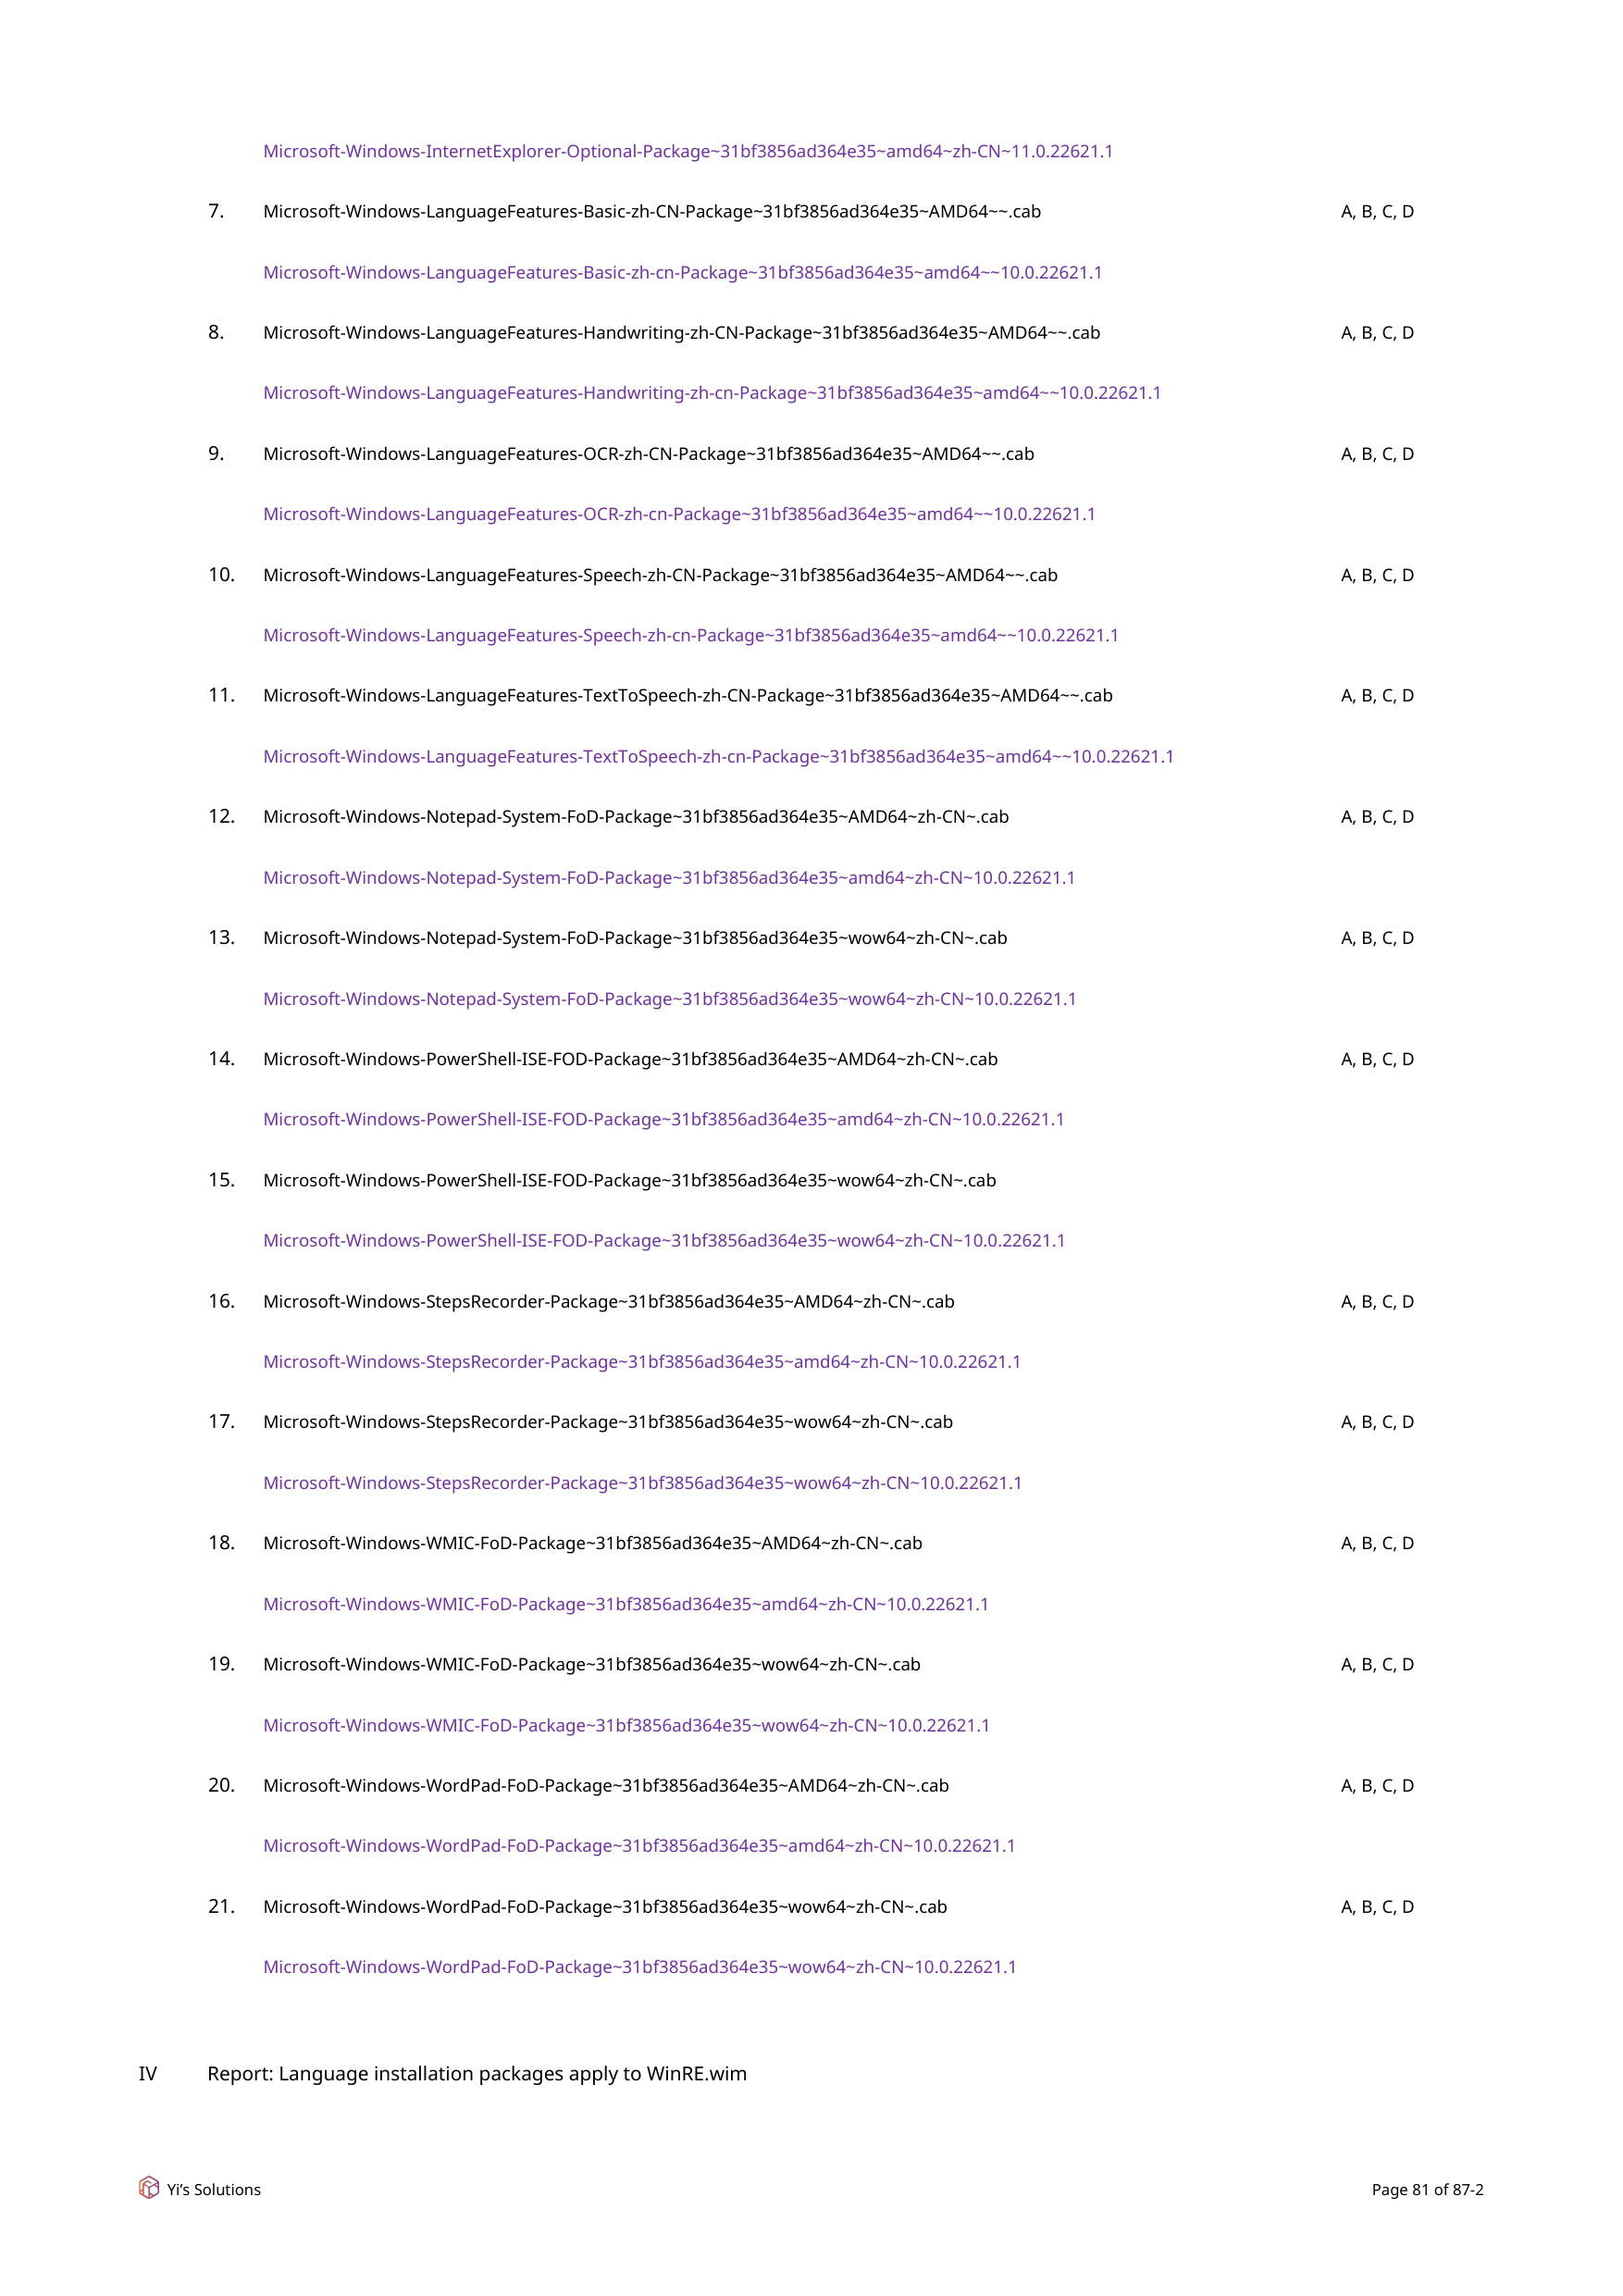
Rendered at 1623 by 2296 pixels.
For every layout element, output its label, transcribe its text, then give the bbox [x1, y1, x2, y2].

list Microsoft-Windows-WMIC-FoD-Package~31bf3856ad364e35~wow64~zh-CN~.cab A, B, C, D [208, 1650, 1484, 1677]
list Microsoft-Windows-LanguageFeatures-Handwriting-zh-cn-Package~31bf3856ad364e35~amd64~~10.0.22621.1 [263, 381, 1484, 404]
list Microsoft-Windows-LanguageFeatures-Basic-zh-CN-Package~31bf3856ad364e35~AMD64~~.cab A, B, C, D [208, 197, 1484, 224]
list Microsoft-Windows-LanguageFeatures-OCR-zh-CN-Package~31bf3856ad364e35~AMD64~~.cab A, B, C, D [208, 440, 1484, 465]
list Microsoft-Windows-WordPad-FoD-Package~31bf3856ad364e35~wow64~zh-CN~.cab A, B, C, D [208, 1893, 1484, 1918]
list Microsoft-Windows-PowerShell-ISE-FOD-Package~31bf3856ad364e35~wow64~zh-CN~10.0.22621.1 [263, 1228, 1484, 1252]
list Microsoft-Windows-LanguageFeatures-Speech-zh-cn-Package~31bf3856ad364e35~amd64~~10.0.22621.1 [263, 623, 1484, 647]
list Microsoft-Windows-WMIC-FoD-Package~31bf3856ad364e35~amd64~zh-CN~10.0.22621.1 [263, 1592, 1484, 1616]
list Microsoft-Windows-WMIC-FoD-Package~31bf3856ad364e35~wow64~zh-CN~10.0.22621.1 [263, 1713, 1484, 1736]
list Microsoft-Windows-Notepad-System-FoD-Package~31bf3856ad364e35~amd64~zh-CN~10.0.22621.1 [263, 865, 1484, 889]
list Microsoft-Windows-WMIC-FoD-Package~31bf3856ad364e35~AMD64~zh-CN~.cab A, B, C, D [208, 1529, 1484, 1556]
list Microsoft-Windows-LanguageFeatures-Basic-zh-cn-Package~31bf3856ad364e35~amd64~~10.0.22621.1 [263, 260, 1484, 283]
list Microsoft-Windows-WordPad-FoD-Package~31bf3856ad364e35~wow64~zh-CN~10.0.22621.1 [263, 1955, 1484, 1979]
list Microsoft-Windows-WordPad-FoD-Package~31bf3856ad364e35~amd64~zh-CN~10.0.22621.1 [263, 1834, 1484, 1857]
list Microsoft-Windows-InternetExplorer-Optional-Package~31bf3856ad364e35~amd64~zh-CN~11.0.22621.1 [263, 139, 1484, 163]
list Microsoft-Windows-Notepad-System-FoD-Package~31bf3856ad364e35~wow64~zh-CN~.cab A, B, C, D [208, 924, 1484, 950]
list Microsoft-Windows-StepsRecorder-Package~31bf3856ad364e35~wow64~zh-CN~.cab A, B, C, D [208, 1409, 1484, 1434]
list Microsoft-Windows-Notepad-System-FoD-Package~31bf3856ad364e35~wow64~zh-CN~10.0.22621.1 [263, 987, 1484, 1010]
list Microsoft-Windows-LanguageFeatures-Handwriting-zh-CN-Package~31bf3856ad364e35~AMD64~~.cab A, B, C, D [208, 318, 1484, 344]
list Microsoft-Windows-LanguageFeatures-TextToSpeech-zh-cn-Package~31bf3856ad364e35~amd64~~10.0.22621.1 [263, 744, 1484, 768]
list Microsoft-Windows-WordPad-FoD-Package~31bf3856ad364e35~AMD64~zh-CN~.cab A, B, C, D [208, 1771, 1484, 1797]
list Microsoft-Windows-PowerShell-ISE-FOD-Package~31bf3856ad364e35~wow64~zh-CN~.cab [208, 1166, 1484, 1192]
list Microsoft-Windows-LanguageFeatures-TextToSpeech-zh-CN-Package~31bf3856ad364e35~AMD64~~.cab A, B, C, D [208, 682, 1484, 708]
list Microsoft-Windows-PowerShell-ISE-FOD-Package~31bf3856ad364e35~AMD64~zh-CN~.cab A, B, C, D [208, 1045, 1484, 1071]
picture [139, 2176, 159, 2199]
list Microsoft-Windows-StepsRecorder-Package~31bf3856ad364e35~amd64~zh-CN~10.0.22621.1 [263, 1349, 1484, 1373]
list Microsoft-Windows-StepsRecorder-Package~31bf3856ad364e35~AMD64~zh-CN~.cab A, B, C, D [208, 1287, 1484, 1313]
list Microsoft-Windows-LanguageFeatures-Speech-zh-CN-Package~31bf3856ad364e35~AMD64~~.cab A, B, C, D [208, 561, 1484, 587]
list Microsoft-Windows-StepsRecorder-Package~31bf3856ad364e35~wow64~zh-CN~10.0.22621.1 [263, 1471, 1484, 1495]
list Microsoft-Windows-Notepad-System-FoD-Package~31bf3856ad364e35~AMD64~zh-CN~.cab A, B, C, D [208, 802, 1484, 829]
list Microsoft-Windows-LanguageFeatures-OCR-zh-cn-Package~31bf3856ad364e35~amd64~~10.0.22621.1 [263, 502, 1484, 526]
subtitle Report: Language installation packages apply to WinRE.wim [139, 2060, 1484, 2086]
list Microsoft-Windows-PowerShell-ISE-FOD-Package~31bf3856ad364e35~amd64~zh-CN~10.0.22621.1 [263, 1108, 1484, 1131]
